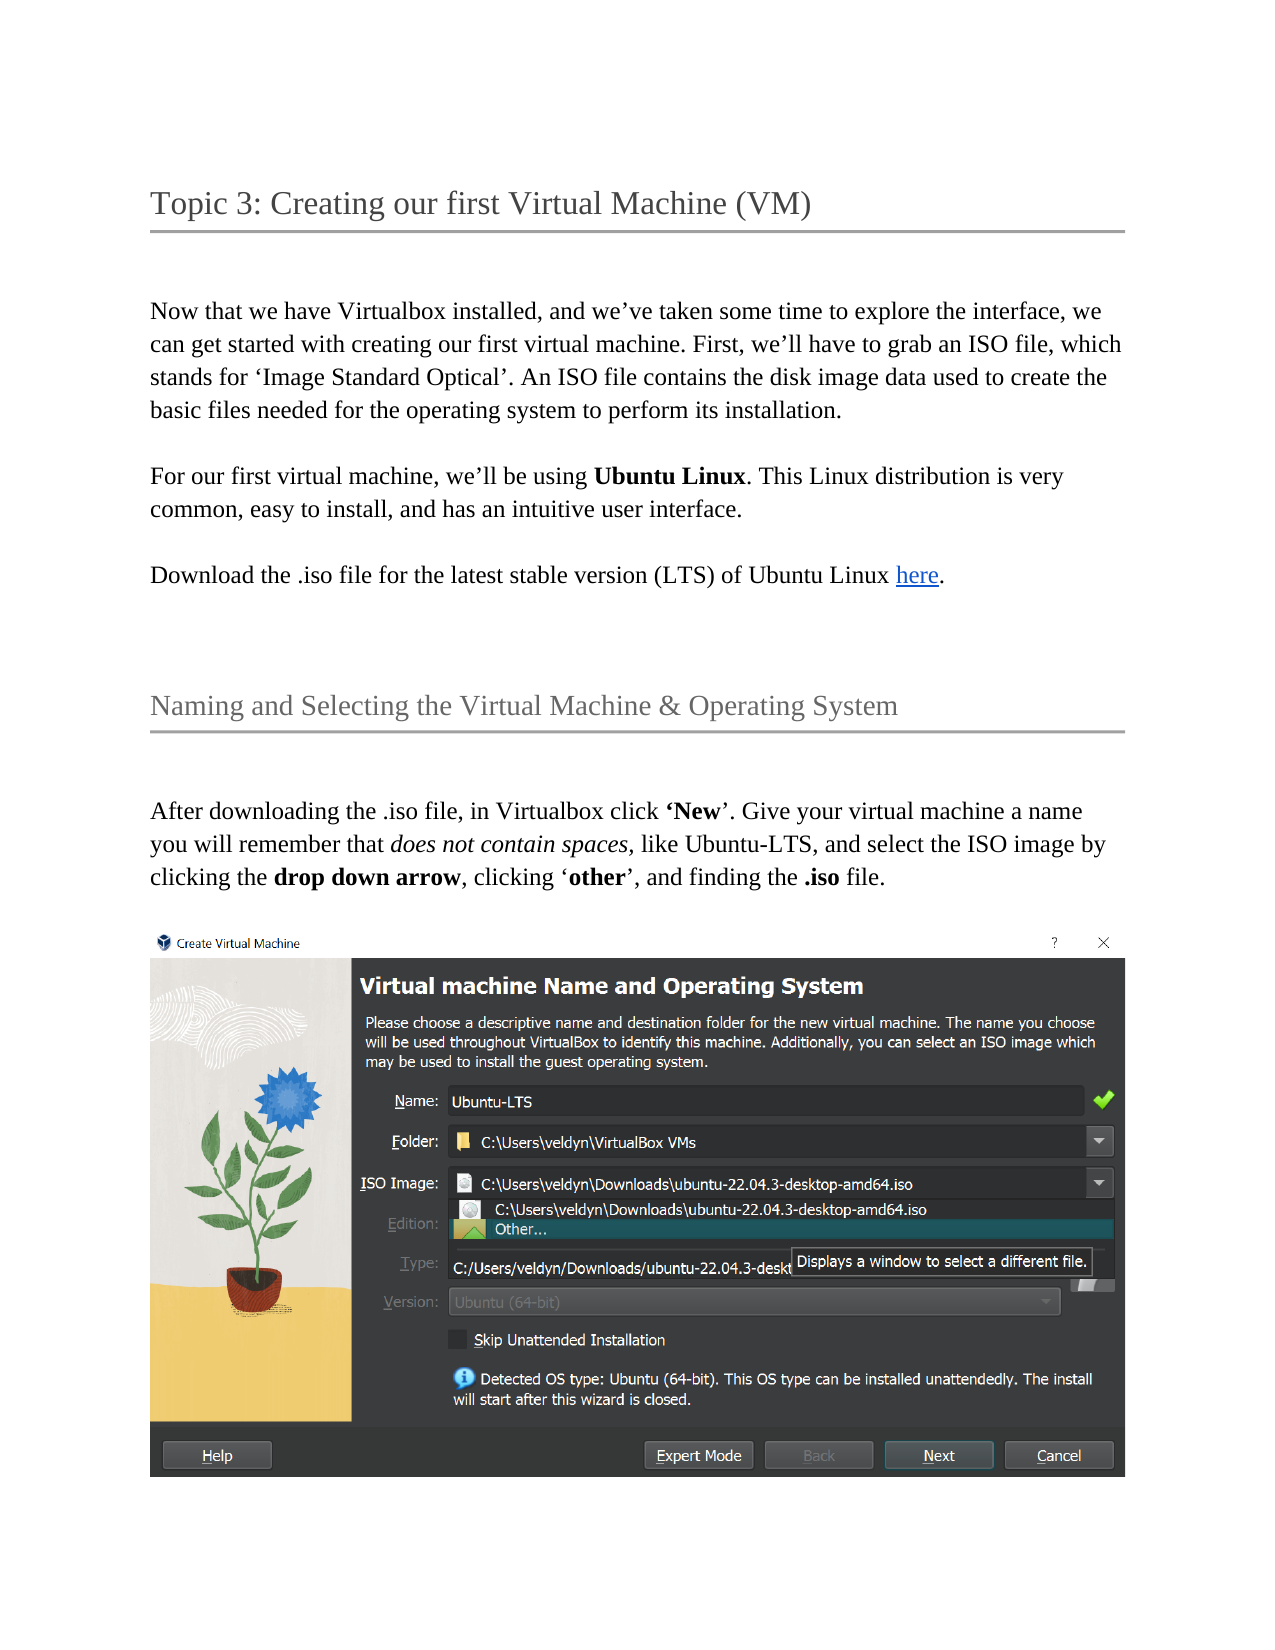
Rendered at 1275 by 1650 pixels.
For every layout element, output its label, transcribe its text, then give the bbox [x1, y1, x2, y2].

picture [150, 928, 1125, 1477]
text For our first virtual machine, we’ll be using Ubuntu Linux. This Linux distribution is very common, easy to install, and has an intuitive user interface. [150, 461, 1125, 523]
subtitle Naming and Selecting the Virtual Machine & Operating System [150, 688, 1125, 722]
text After downloading the .iso file, in Virtualbox click ‘New’. Give your virtual machine a name you will remember that does not contain spaces, like Ubuntu-LTS, and select the ISO image by clicking the drop down arrow, clicking ‘other’, and finding the .iso file. [150, 796, 1125, 891]
text Download the .iso file for the latest stable version (LTS) of Ubuntu Linux here. [150, 560, 1125, 589]
subtitle Topic 3: Creating our first Virtual Machine (VM) [150, 183, 1125, 222]
text Now that we have Virtualbox installed, and we’ve taken some time to explore the interface, we can get started with creating our first virtual machine. First, we’ll have to grab an ISO file, which stands for ‘Image Standard Optical’. An ISO file contains the disk image data used to create the basic files needed for the operating system to perform its installation. [150, 296, 1125, 424]
